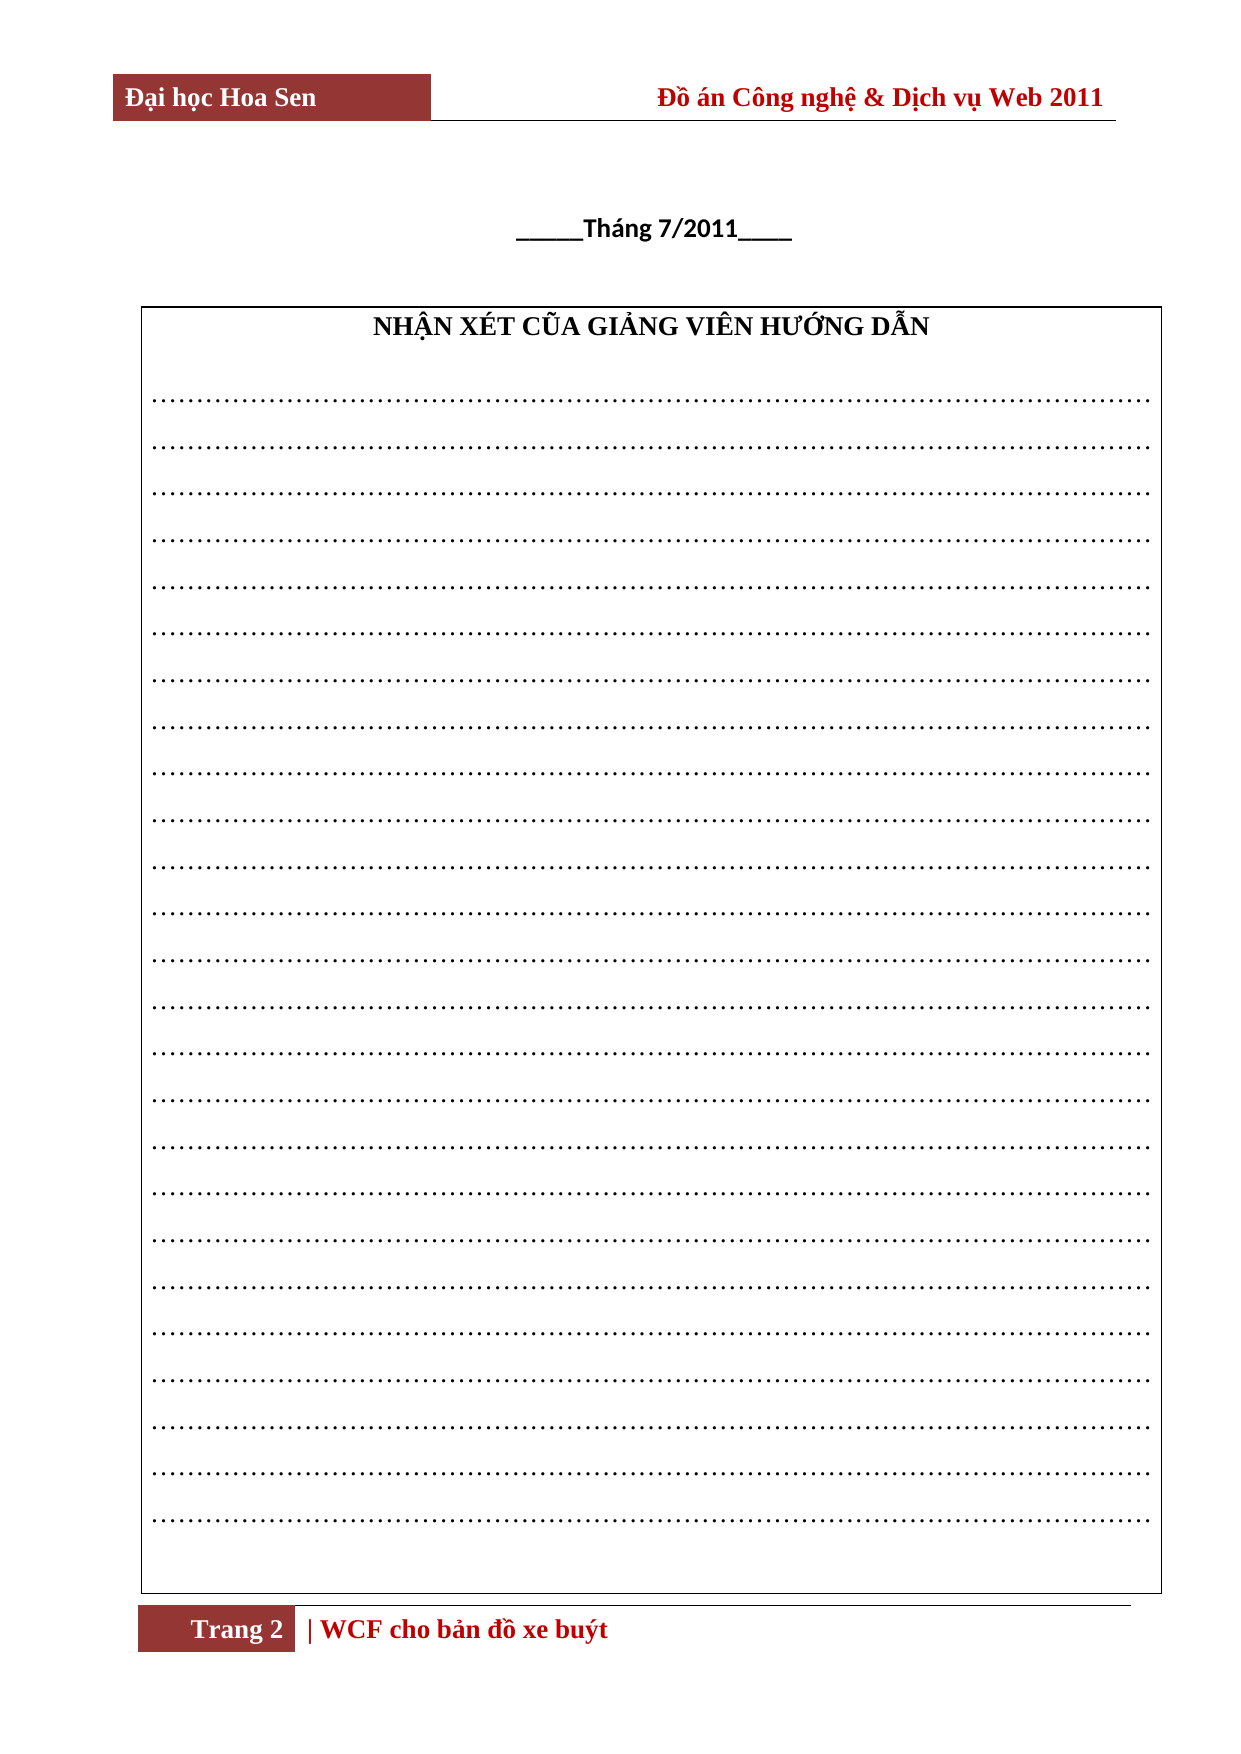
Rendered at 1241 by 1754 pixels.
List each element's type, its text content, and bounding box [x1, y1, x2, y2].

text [142, 374, 1161, 1593]
text NHẬN XÉT CŨA GIẢNG VIÊN HƯỚNG DẪN [142, 308, 1161, 341]
